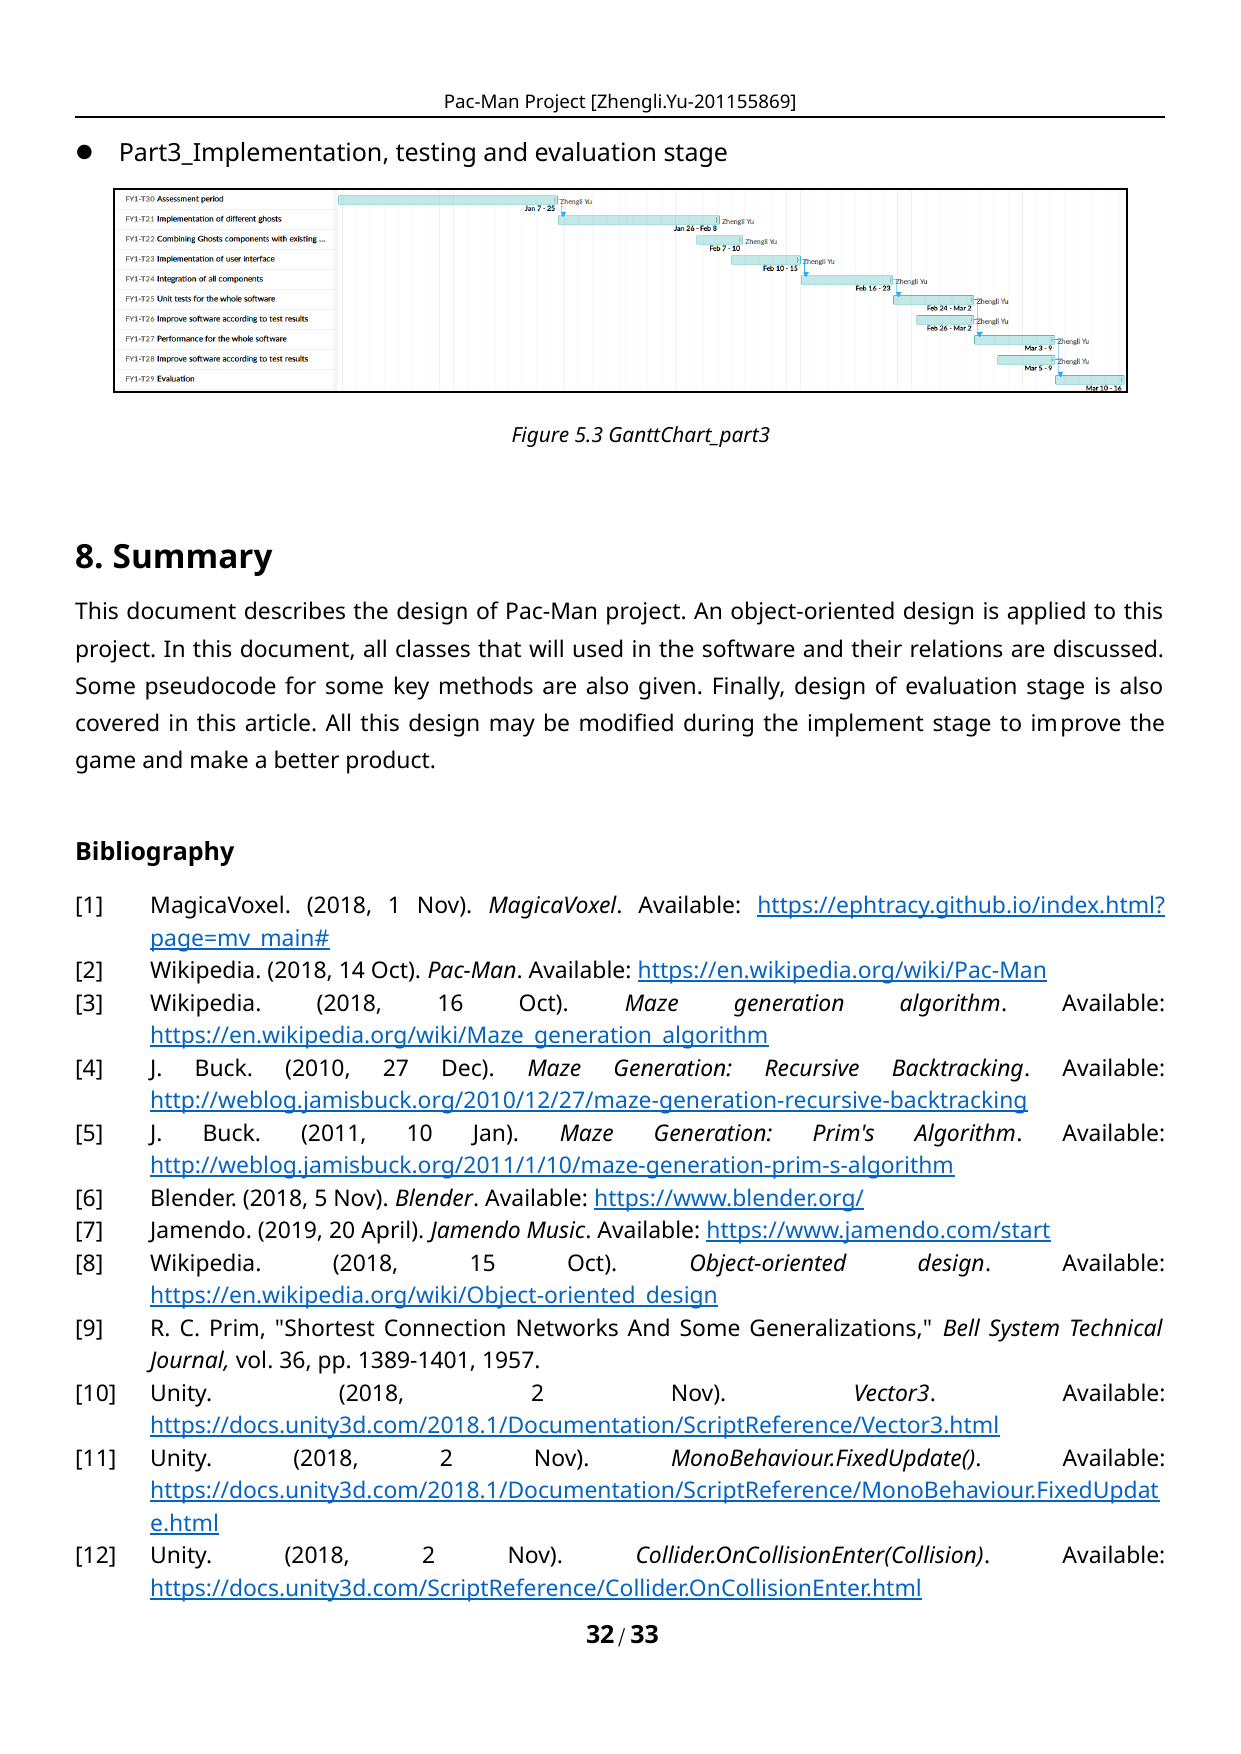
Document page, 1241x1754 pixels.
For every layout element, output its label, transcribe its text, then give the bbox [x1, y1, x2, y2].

text Bibliography [75, 818, 1165, 883]
text [5] J. Buck. (2011, 10 Jan). Maze Generation: Prim's Algorithm. Available: http://weblog.jamisbuck.org/2011/1/10/maze-generation-prim-s-algorithm [75, 1116, 1165, 1181]
text [6] Blender. (2018, 5 Nov). Blender. Available: https://www.blender.org/ [75, 1181, 1165, 1213]
text [3] Wikipedia. (2018, 16 Oct). Maze generation algorithm. Available: https://en.wikipedia.org/wiki/Maze_generation_algorithm [75, 986, 1165, 1051]
text [9] R. C. Prim, "Shortest Connection Networks And Some Generalizations," Bell System Technical Journal, vol. 36, pp. 1389-1401, 1957. [75, 1311, 1165, 1376]
text [10] Unity. (2018, 2 Nov). Vector3. Available: https://docs.unity3d.com/2018.1/Documentation/ScriptReference/Vector3.html [75, 1376, 1165, 1441]
text [1] MagicaVoxel. (2018, 1 Nov). MagicaVoxel. Available: https://ephtracy.github.io/index.html?page=mv_main# [75, 888, 1165, 953]
text [2] Wikipedia. (2018, 14 Oct). Pac-Man. Available: https://en.wikipedia.org/wiki/Pac-Man [75, 953, 1165, 986]
text [12] Unity. (2018, 2 Nov). Collider.OnCollisionEnter(Collision). Available: https://docs.unity3d.com/ScriptReference/Collider.OnCollisionEnter.html [75, 1538, 1165, 1603]
text [4] J. Buck. (2010, 27 Dec). Maze Generation: Recursive Backtracking. Available: http://weblog.jamisbuck.org/2010/12/27/maze-generation-recursive-backtracking [75, 1051, 1165, 1116]
text [7] Jamendo. (2019, 20 April). Jamendo Music. Available: https://www.jamendo.com/start [75, 1213, 1165, 1246]
picture [115, 190, 1126, 391]
text [8] Wikipedia. (2018, 15 Oct). Object-oriented design. Available: https://en.wikipedia.org/wiki/Object-oriented_design [75, 1246, 1165, 1311]
list Summary [75, 523, 1165, 588]
text Figure 5.3 GanttChart_part3 [119, 419, 1165, 451]
list Part3_Implementation, testing and evaluation stage [75, 120, 1165, 185]
text This document describes the design of Pac-Man project. An object-oriented design is applied to this project. In this document, all classes that will used in the software and their relations are discussed. Some pseudocode for some key methods are also given. Finally, design of evaluation stage is also covered in this article. All this design may be modified during the implement stage to improve the game and make a better product. [75, 595, 1165, 776]
